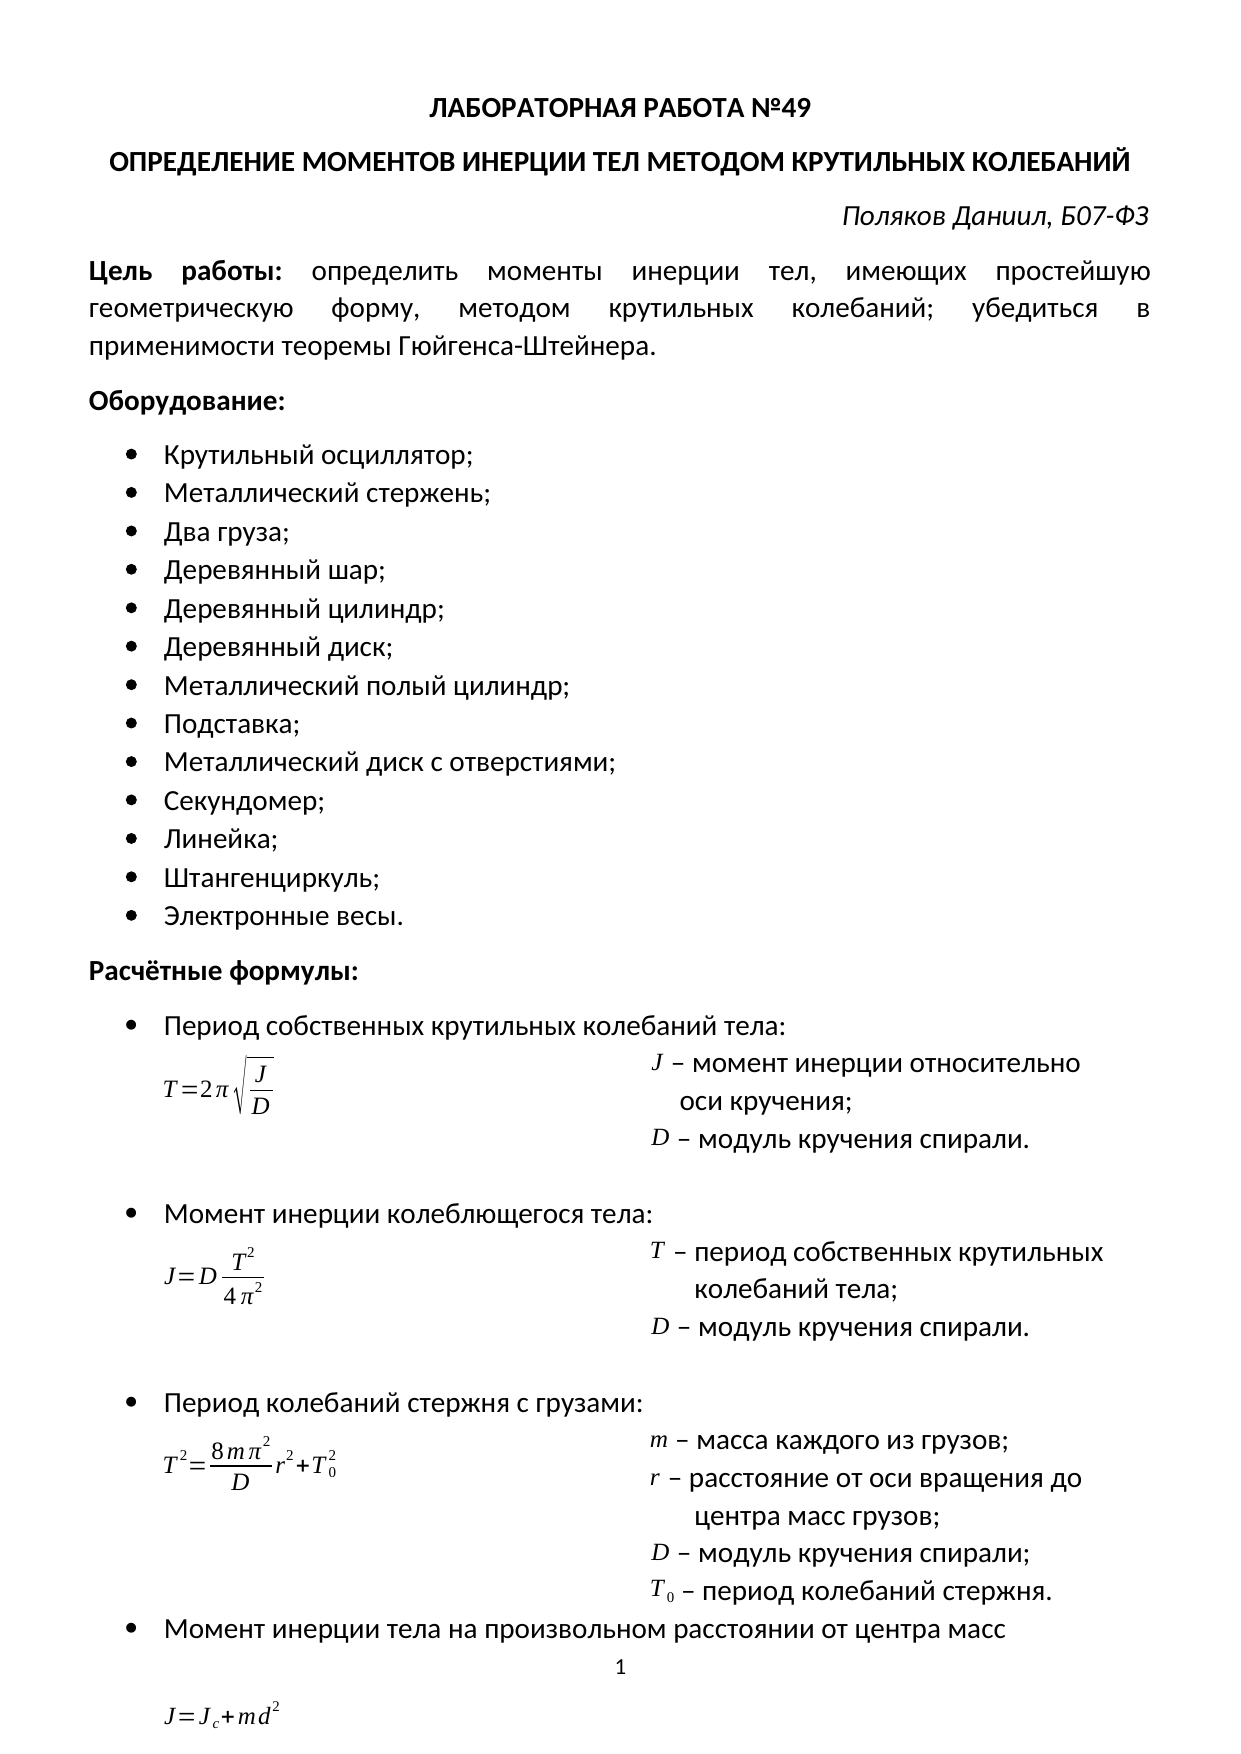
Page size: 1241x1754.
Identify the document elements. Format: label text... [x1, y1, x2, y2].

list Электронные весы. [126, 897, 1152, 933]
list Металлический полый цилиндр; [126, 667, 1152, 702]
list Период колебаний стержня с грузами: [126, 1384, 1152, 1419]
list оси кручения; [549, 1082, 1152, 1118]
text ОПРЕДЕЛЕНИЕ МОМЕНТОВ ИНЕРЦИИ ТЕЛ МЕТОДОМ КРУТИЛЬНЫХ КОЛЕБАНИЙ [89, 143, 1152, 179]
list – период колебаний стержня. [164, 1572, 1152, 1608]
text ЛАБОРАТОРНАЯ РАБОТА №49 [89, 89, 1152, 124]
list Штангенциркуль; [126, 859, 1152, 894]
list Два груза; [126, 513, 1152, 548]
list – период собственных крутильных [164, 1233, 1152, 1268]
list центра масс грузов; [164, 1497, 1152, 1532]
list – модуль кручения спирали; [164, 1534, 1152, 1570]
text Оборудование: [89, 382, 1152, 417]
list Подставка; [126, 705, 1152, 741]
list Металлический диск с отверстиями; [126, 743, 1152, 779]
list Секундомер; [126, 782, 1152, 817]
list Период собственных крутильных колебаний тела: [126, 1007, 1152, 1042]
list Линейка; [126, 820, 1152, 856]
list – масса каждого из грузов; [164, 1421, 1152, 1457]
list – расстояние от оси вращения до [549, 1459, 1152, 1495]
list Момент инерции тела на произвольном расстоянии от центра масс [126, 1610, 1152, 1646]
list Деревянный цилиндр; [126, 590, 1152, 625]
list Момент инерции колеблющегося тела: [126, 1195, 1152, 1231]
list – модуль кручения спирали. [549, 1120, 1152, 1155]
text Цель работы: определить моменты инерции тел, имеющих простейшую геометрическую форму, методом крутильных колебаний; убедиться в применимости теоремы Гюйгенса-Штейнера. [89, 252, 1152, 363]
list – модуль кручения спирали. [549, 1308, 1152, 1344]
text Поляков Даниил, Б07-ФЗ [89, 197, 1152, 233]
list Деревянный шар; [126, 551, 1152, 587]
text Расчётные формулы: [89, 952, 1152, 988]
list колебаний тела; [549, 1271, 1152, 1306]
list Крутильный осциллятор; [126, 436, 1152, 472]
list Металлический стержень; [126, 474, 1152, 510]
list – момент инерции относительно [164, 1044, 1152, 1080]
list Деревянный диск; [126, 628, 1152, 664]
